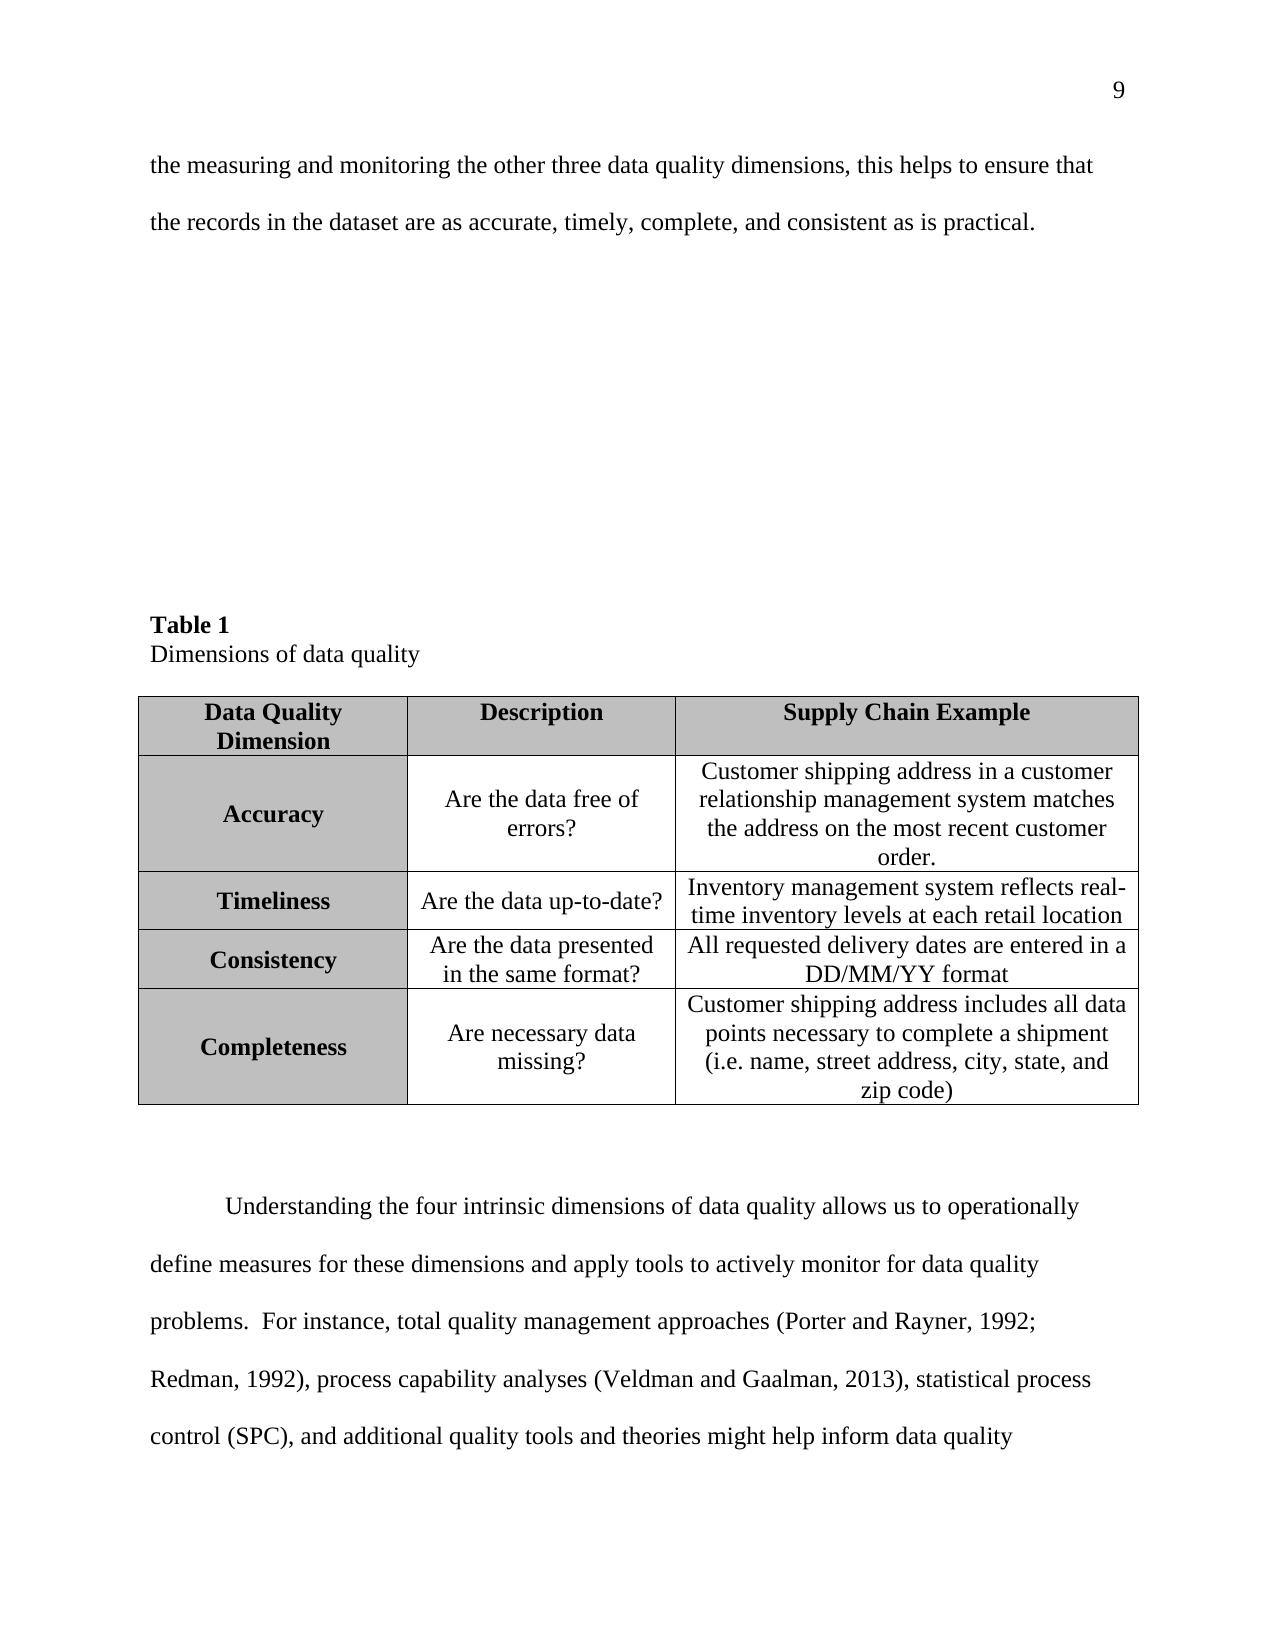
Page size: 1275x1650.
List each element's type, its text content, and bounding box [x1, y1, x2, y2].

table_cell Accuracy [139, 756, 407, 871]
table_cell Customer shipping address in a customer relationship management system matches the address on the most recent customer order. [676, 756, 1138, 871]
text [150, 150, 1125, 236]
table_cell Timeliness [139, 872, 407, 929]
table_cell Are necessary data missing? [408, 989, 675, 1104]
table_header Data Quality Dimension [139, 697, 407, 755]
table_cell Are the data free of errors? [408, 756, 675, 871]
table_header Description [408, 697, 675, 755]
table_header Supply Chain Example [676, 697, 1138, 755]
table_cell Inventory management system reflects real-time inventory levels at each retail location [676, 872, 1138, 929]
text Table 1 [150, 610, 1125, 639]
table_cell Consistency [139, 930, 407, 988]
table_cell Are the data up-to-date? [408, 872, 675, 929]
table_cell Are the data presented in the same format? [408, 930, 675, 988]
table_cell Completeness [139, 989, 407, 1104]
table_cell All requested delivery dates are entered in a DD/MM/YY format [676, 930, 1138, 988]
table_cell Customer shipping address includes all data points necessary to complete a shipment (i.e. name, street address, city, state, and zip code) [676, 989, 1138, 1104]
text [150, 1191, 1125, 1450]
text Dimensions of data quality [150, 639, 1125, 667]
